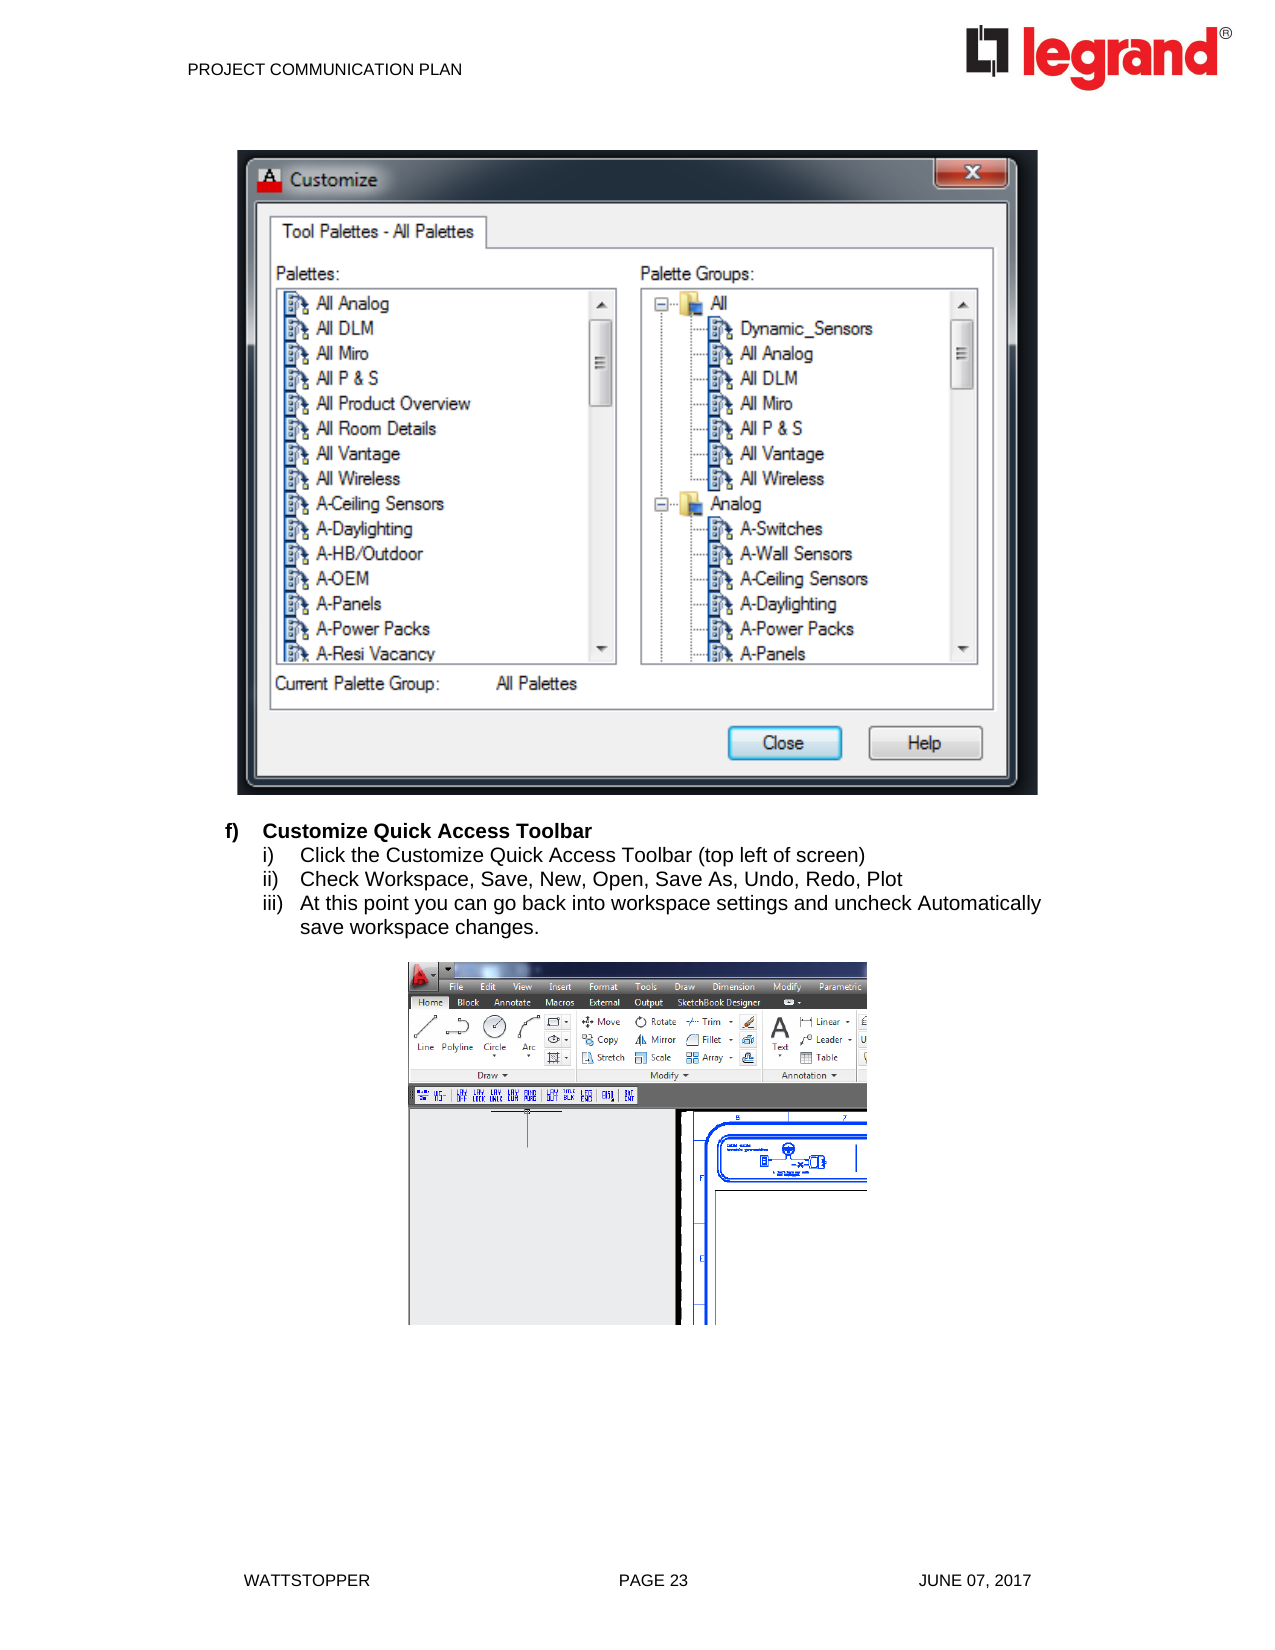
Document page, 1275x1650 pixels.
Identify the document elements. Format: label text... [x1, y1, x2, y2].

list Click the Customize Quick Access Toolbar (top left of screen) [262, 843, 1087, 867]
list Customize Quick Access Toolbar [225, 819, 1087, 843]
list Check Workspace, Save, New, Open, Save As, Undo, Redo, Plot [262, 867, 1087, 891]
picture [237, 150, 1038, 795]
picture [408, 962, 867, 1325]
picture [936, 0, 1266, 132]
list At this point you can go back into workspace settings and uncheck Automatically save workspace changes. [262, 891, 1087, 938]
